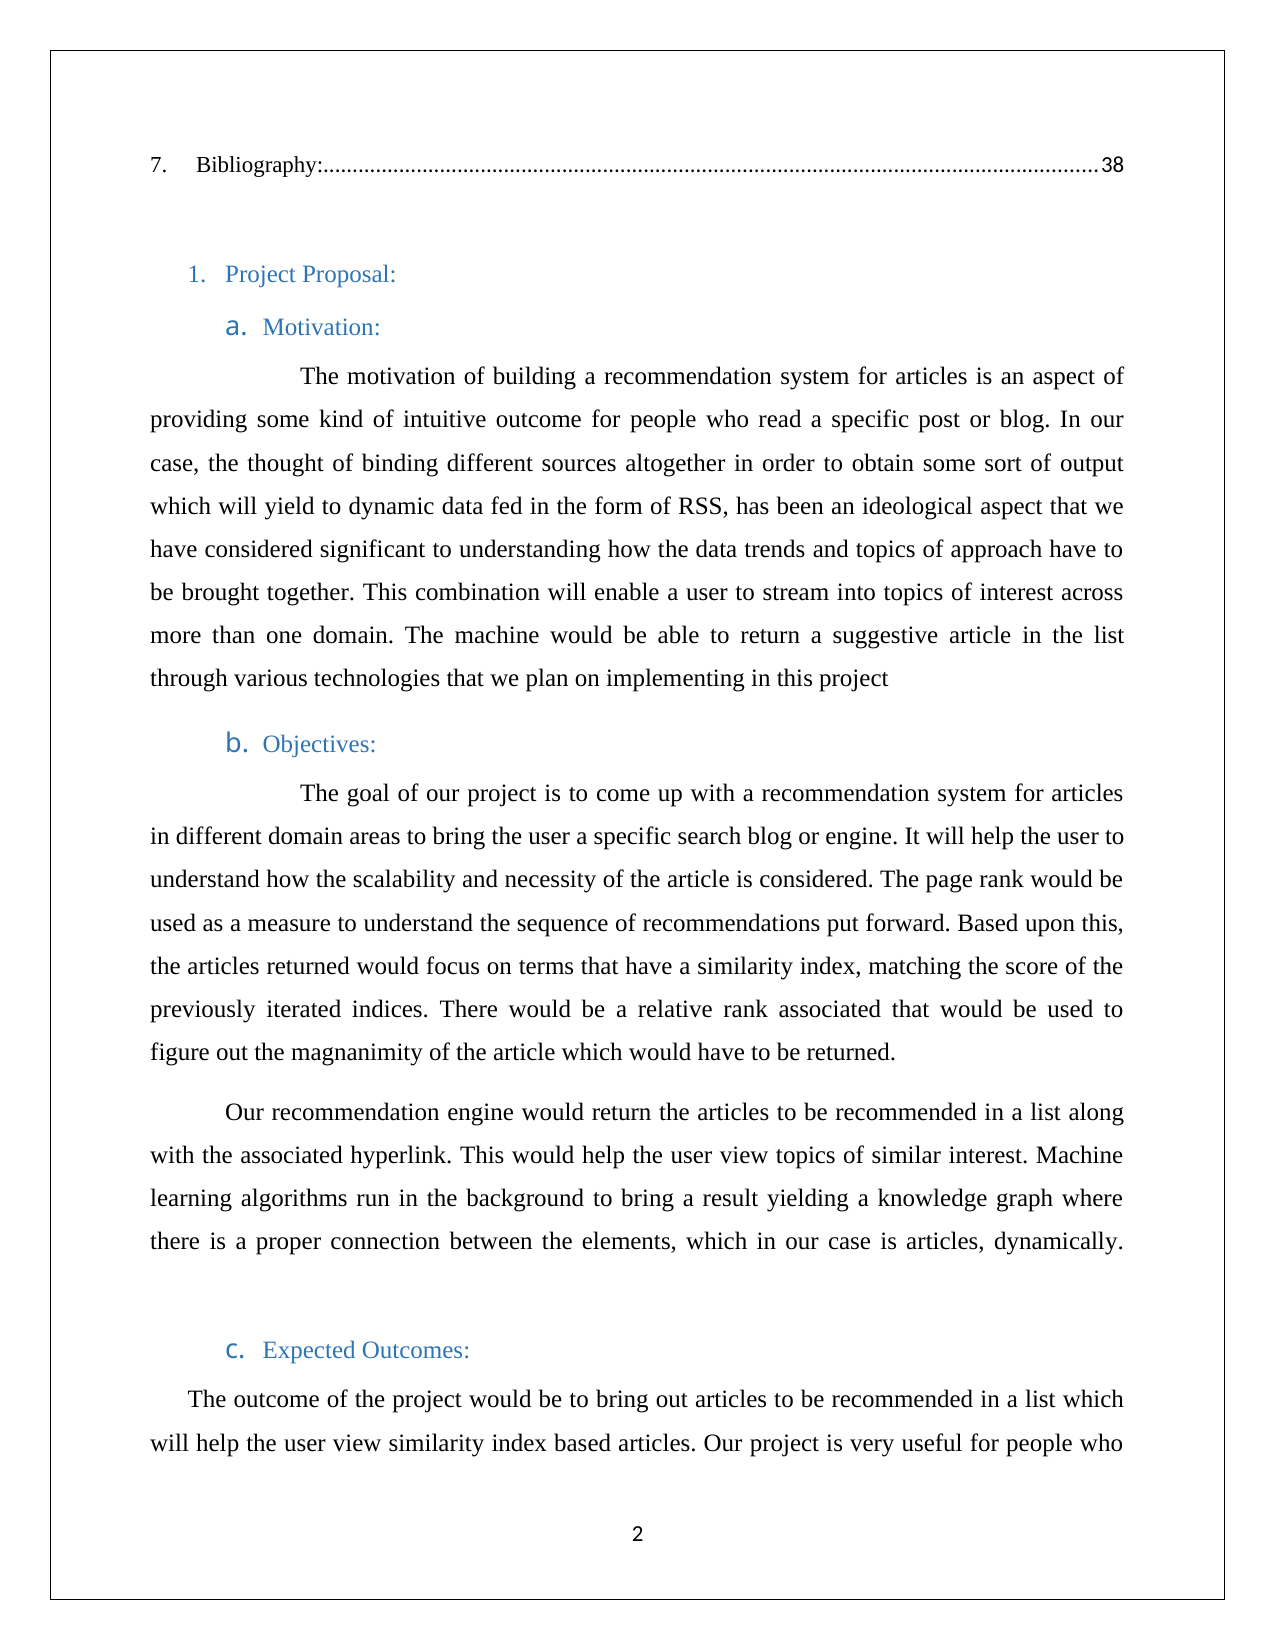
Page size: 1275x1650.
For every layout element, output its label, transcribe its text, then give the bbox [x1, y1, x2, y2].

text Our recommendation engine would return the articles to be recommended in a list along with the associated hyperlink. This would help the user view topics of similar interest. Machine learning algorithms run in the background to bring a result yielding a knowledge graph where there is a proper connection between the elements, which in our case is articles, dynamically. [150, 1097, 1125, 1298]
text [150, 1384, 1125, 1456]
subtitle Project Proposal: [187, 259, 1125, 287]
subtitle Objectives: [225, 723, 1125, 760]
text The goal of our project is to come up with a recommendation system for articles in different domain areas to bring the user a specific search blog or engine. It will help the user to understand how the scalability and necessity of the article is considered. The page rank would be used as a measure to understand the sequence of recommendations put forward. Based upon this, the articles returned would focus on terms that have a similarity index, matching the score of the previously iterated indices. There would be a relative rank associated that would be used to figure out the magnanimity of the article which would have to be returned. [150, 778, 1125, 1066]
subtitle Motivation: [225, 306, 1125, 343]
list The motivation of building a recommendation system for articles is an aspect of providing some kind of intuitive outcome for people who read a specific post or blog. In our case, the thought of binding different sources altogether in order to obtain some sort of output which will yield to dynamic data fed in the form of RSS, has been an ideological aspect that we have considered significant to understanding how the data trends and topics of approach have to be brought together. This combination will enable a user to stream into topics of interest across more than one domain. The machine would be able to return a suggestive article in the list through various technologies that we plan on implementing in this project [150, 361, 1125, 692]
subtitle Expected Outcomes: [225, 1329, 1125, 1366]
